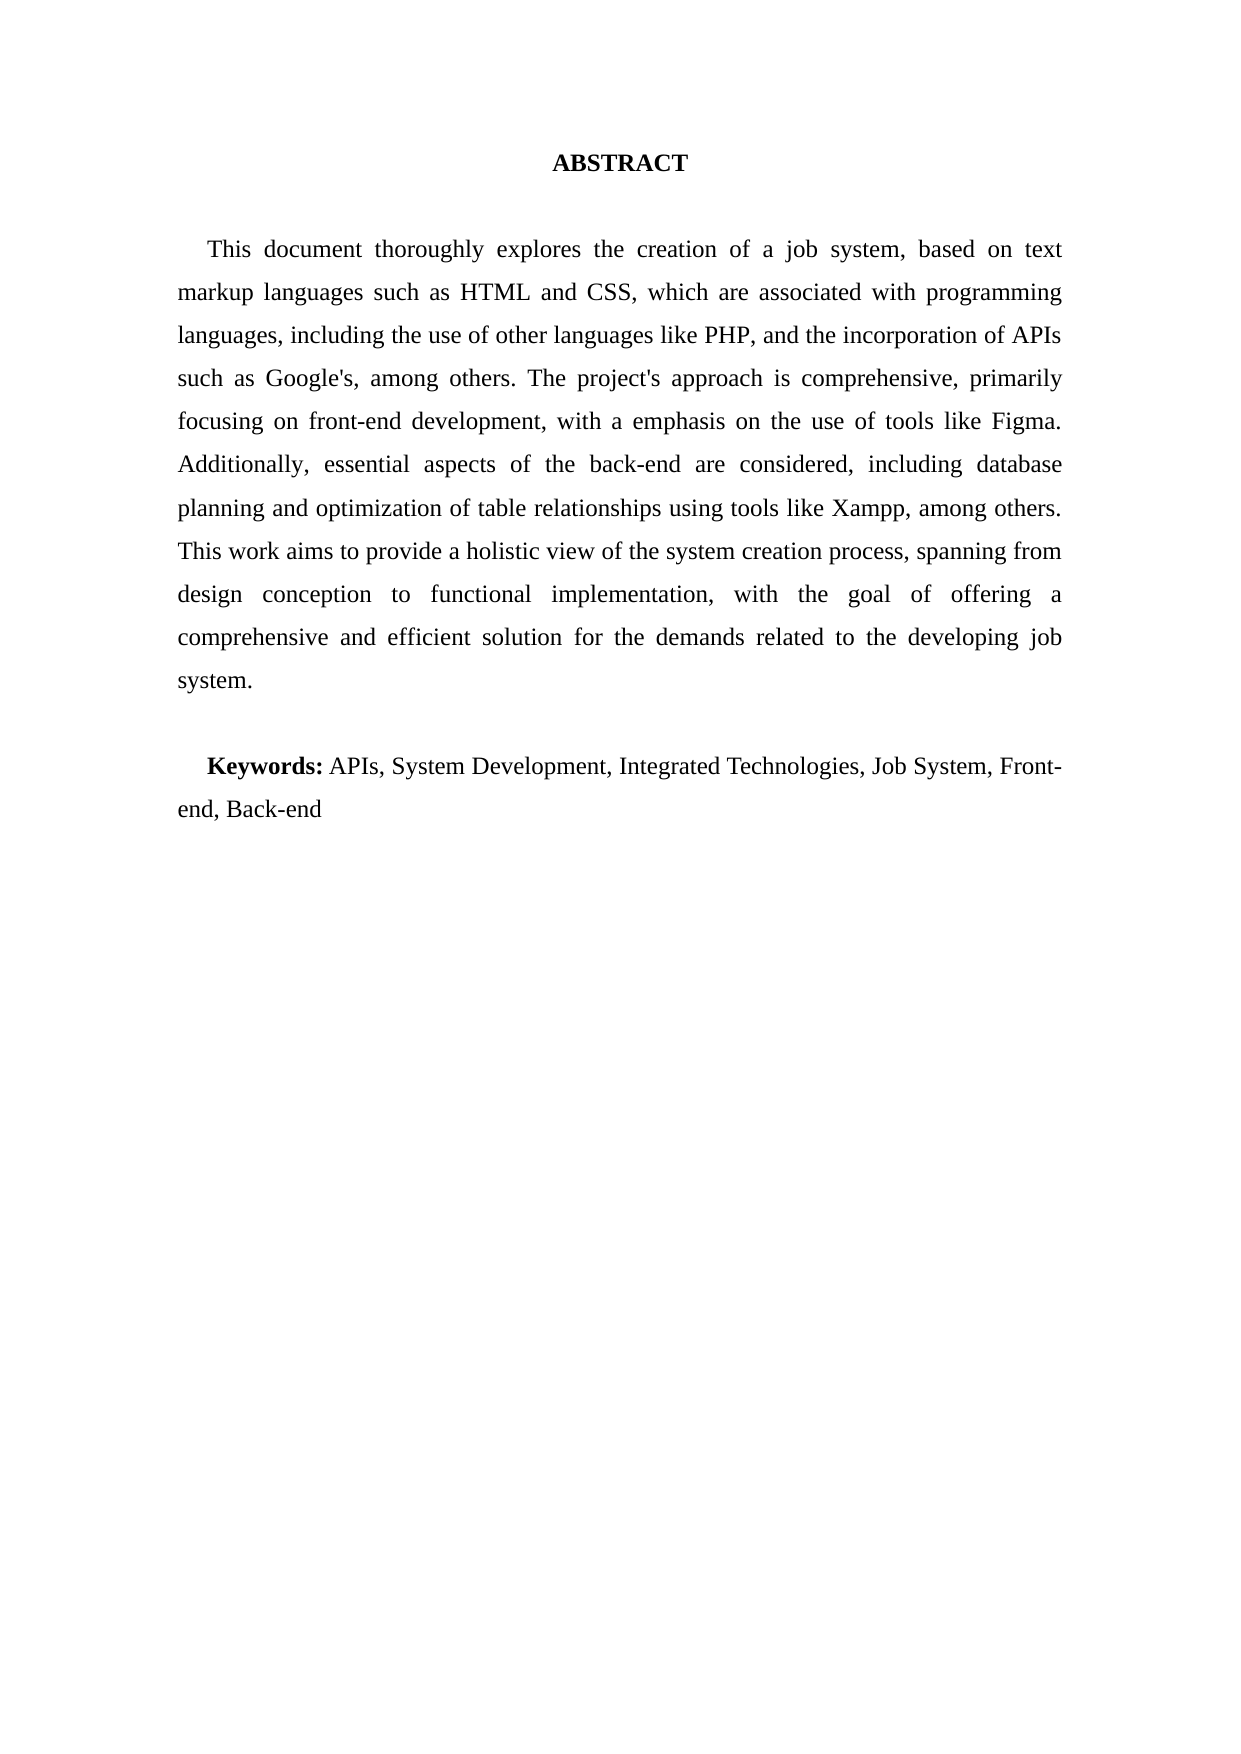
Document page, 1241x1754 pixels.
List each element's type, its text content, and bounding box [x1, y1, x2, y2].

text Keywords: APIs, System Development, Integrated Technologies, Job System, Front-end, Back-end [177, 751, 1063, 823]
text ABSTRACT [177, 148, 1063, 176]
text This document thoroughly explores the creation of a job system, based on text markup languages such as HTML and CSS, which are associated with programming languages, including the use of other languages like PHP, and the incorporation of APIs such as Google's, among others. The project's approach is comprehensive, primarily focusing on front-end development, with a emphasis on the use of tools like Figma. Additionally, essential aspects of the back-end are considered, including database planning and optimization of table relationships using tools like Xampp, among others. This work aims to provide a holistic view of the system creation process, spanning from design conception to functional implementation, with the goal of offering a comprehensive and efficient solution for the demands related to the developing job system. [177, 234, 1063, 694]
